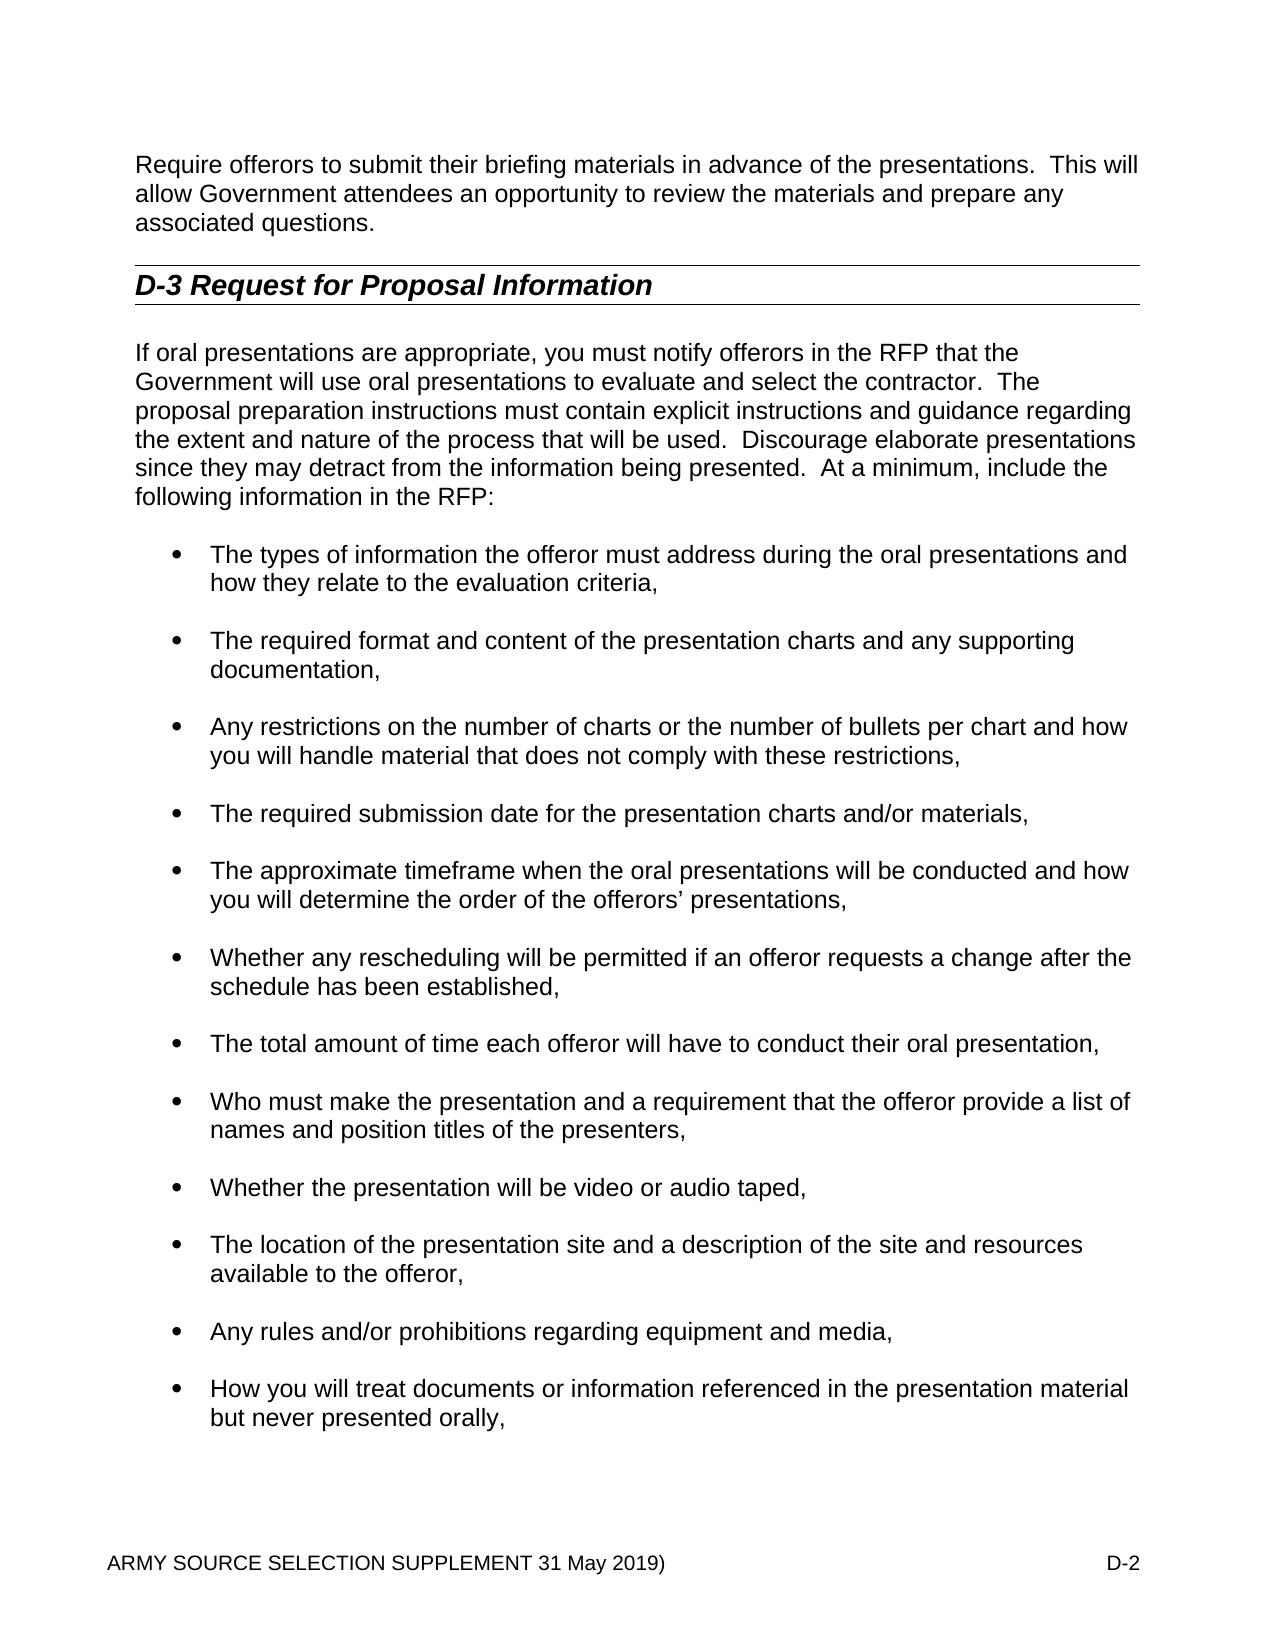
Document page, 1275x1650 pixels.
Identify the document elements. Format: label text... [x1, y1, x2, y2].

list The required format and content of the presentation charts and any supporting documentation, [172, 626, 1140, 683]
list Any rules and/or prohibitions regarding equipment and media, [172, 1317, 1140, 1346]
list Require offerors to submit their briefing materials in advance of the presentations. This will allow Government attendees an opportunity to review the materials and prepare any associated questions. [135, 150, 1140, 236]
list The approximate timeframe when the oral presentations will be conducted and how you will determine the order of the offerors’ presentations, [172, 856, 1140, 914]
text D-3 Request for Proposal Information [135, 266, 1140, 304]
list How you will treat documents or information referenced in the presentation material but never presented orally, [172, 1374, 1140, 1432]
list If oral presentations are appropriate, you must notify offerors in the RFP that the Government will use oral presentations to evaluate and select the contractor. The proposal preparation instructions must contain explicit instructions and guidance regarding the extent and nature of the process that will be used. Discourage elaborate presentations since they may detract from the information being presented. At a minimum, include the following information in the RFP: [135, 338, 1140, 511]
list The total amount of time each offeror will have to conduct their oral presentation, [172, 1029, 1140, 1058]
list The location of the presentation site and a description of the site and resources available to the offeror, [172, 1231, 1140, 1288]
list Whether the presentation will be video or audio taped, [172, 1173, 1140, 1202]
list The types of information the offeror must address during the oral presentations and how they relate to the evaluation criteria, [172, 539, 1140, 597]
list Whether any rescheduling will be permitted if an offeror requests a change after the schedule has been established, [172, 943, 1140, 1000]
list Who must make the presentation and a requirement that the offeror provide a list of names and position titles of the presenters, [172, 1087, 1140, 1144]
list Any restrictions on the number of charts or the number of bullets per chart and how you will handle material that does not comply with these restrictions, [172, 712, 1140, 770]
list The required submission date for the presentation charts and/or materials, [172, 799, 1140, 827]
